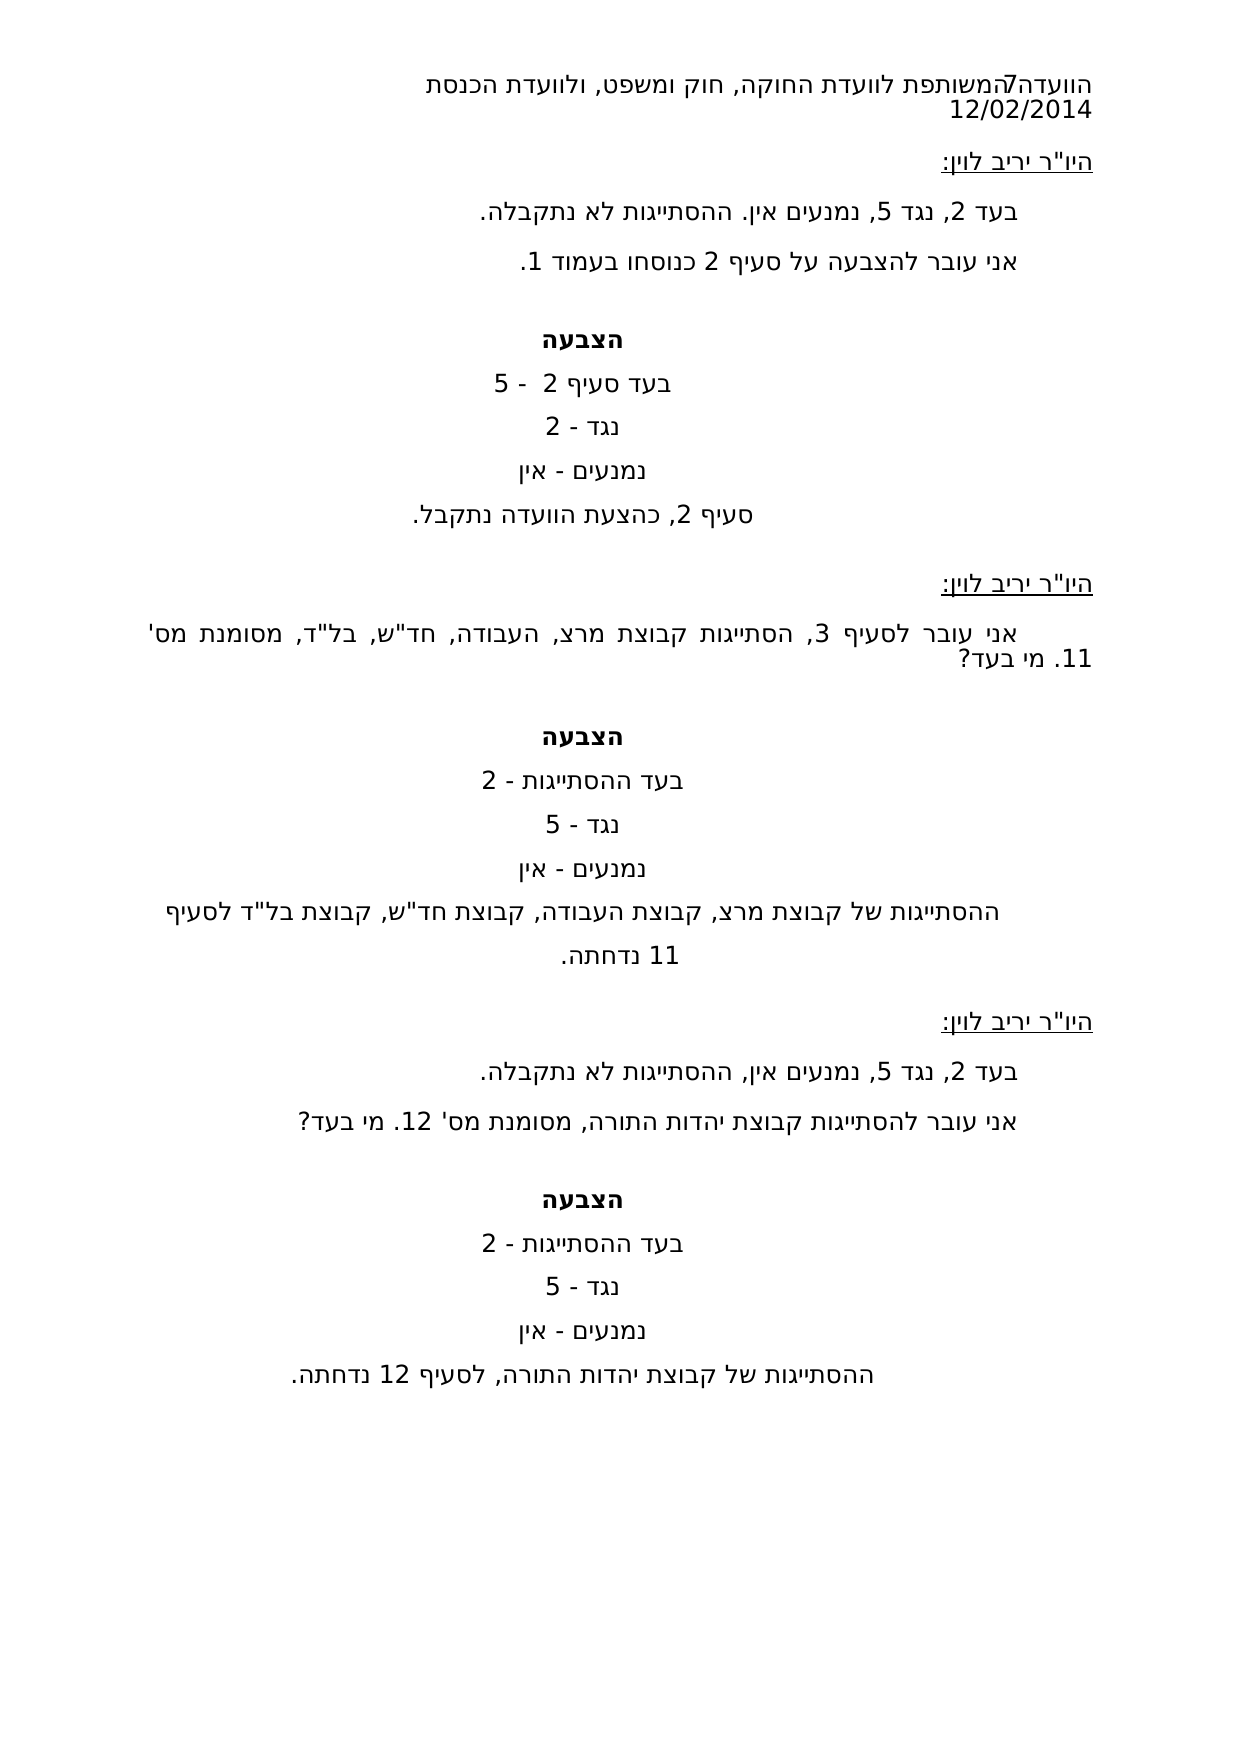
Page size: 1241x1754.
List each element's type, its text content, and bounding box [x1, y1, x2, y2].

text נמנעים - אין [147, 1316, 1093, 1345]
text אני עובר להצבעה על סעיף 2 כנוסחו בעמוד 1. [147, 250, 1093, 275]
text בעד ההסתייגות - 2 [147, 766, 1093, 795]
text בעד סעיף 2 - 5 [147, 369, 1093, 398]
text נמנעים - אין [147, 456, 1093, 485]
text הצבעה [147, 722, 1093, 752]
text אני עובר לסעיף 3, הסתייגות קבוצת מרצ, העבודה, חד"ש, בל"ד, מסומנת מס' 11. מי בעד? [147, 622, 1093, 672]
text בעד ההסתייגות - 2 [147, 1229, 1093, 1258]
text היו"ר יריב לוין: [147, 150, 1093, 175]
text אני עובר להסתייגות קבוצת יהדות התורה, מסומנת מס' 12. מי בעד? [147, 1110, 1093, 1135]
text נגד - 5 [147, 810, 1093, 839]
text ההסתייגות של קבוצת מרצ, קבוצת העבודה, קבוצת חד"ש, קבוצת בל"ד לסעיף 11 נדחתה. [147, 897, 1093, 970]
text נגד - 5 [147, 1272, 1093, 1302]
text בעד 2, נגד 5, נמנעים אין, ההסתייגות לא נתקבלה. [147, 1060, 1093, 1085]
text ההסתייגות של קבוצת יהדות התורה, לסעיף 12 נדחתה. [147, 1360, 1093, 1389]
text נגד - 2 [147, 412, 1093, 442]
text הצבעה [147, 325, 1093, 354]
text בעד 2, נגד 5, נמנעים אין. ההסתייגות לא נתקבלה. [147, 200, 1093, 225]
text היו"ר יריב לוין: [147, 1010, 1093, 1035]
text סעיף 2, כהצעת הוועדה נתקבל. [147, 500, 1093, 529]
text היו"ר יריב לוין: [147, 572, 1093, 597]
text הצבעה [147, 1185, 1093, 1214]
text נמנעים - אין [147, 854, 1093, 883]
